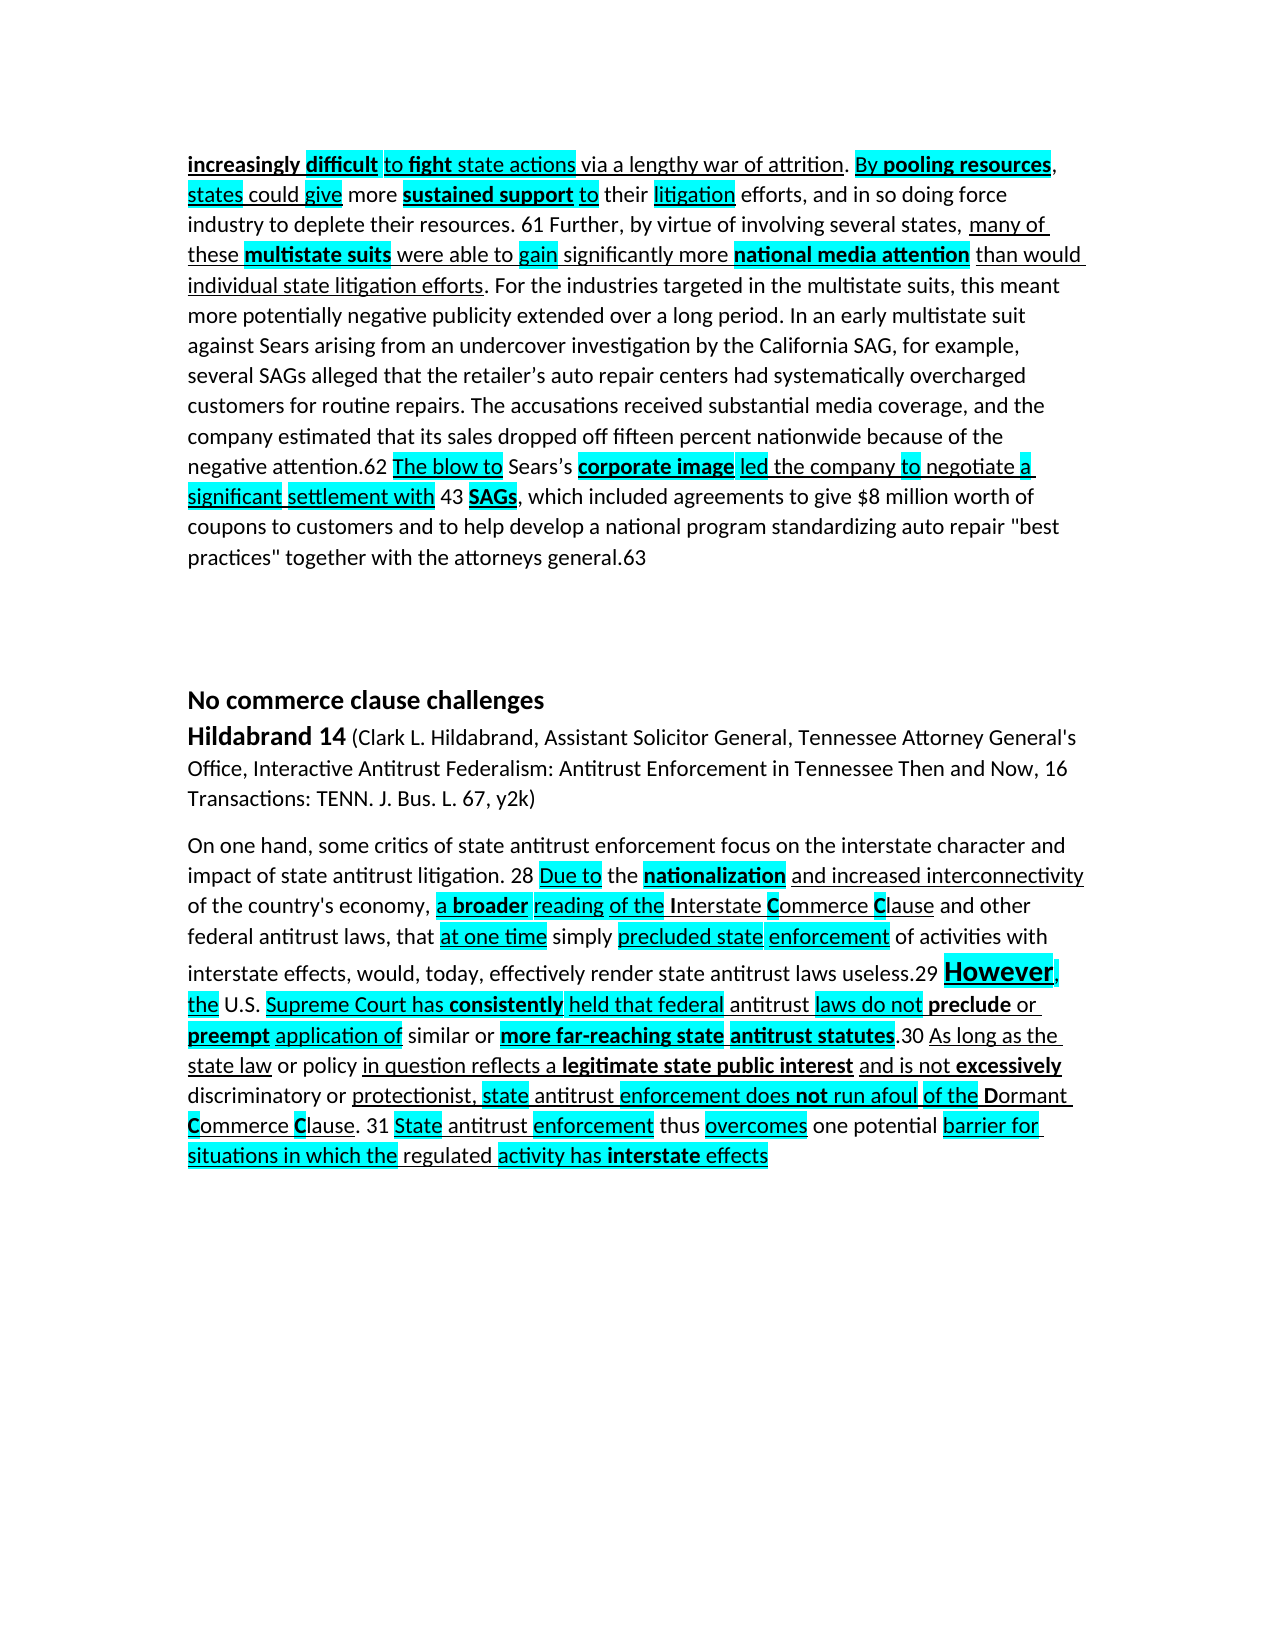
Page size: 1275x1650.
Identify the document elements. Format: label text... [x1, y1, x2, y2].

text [187, 150, 1087, 571]
text Hildabrand 14 (Clark L. Hildabrand, Assistant Solicitor General, Tennessee Attorney General's Office, Interactive Antitrust Federalism: Antitrust Enforcement in Tennessee Then and Now, 16 Transactions: TENN. J. Bus. L. 67, y2k) [187, 719, 1087, 812]
text On one hand, some critics of state antitrust enforcement focus on the interstate character and impact of state antitrust litigation. 28 Due to the nationalization and increased interconnectivity of the country's economy, a broader reading of the Interstate Commerce Clause and other federal antitrust laws, that at one time simply precluded state enforcement of activities with interstate effects, would, today, effectively render state antitrust laws useless.29 However, the U.S. Supreme Court has consistently held that federal antitrust laws do not preclude or preempt application of similar or more far-reaching state antitrust statutes.30 As long as the state law or policy in question reflects a legitimate state public interest and is not excessively discriminatory or protectionist, state antitrust enforcement does not run afoul of the Dormant Commerce Clause. 31 State antitrust enforcement thus overcomes one potential barrier for situations in which the regulated activity has interstate effects [187, 831, 1087, 1169]
subtitle No commerce clause challenges [187, 683, 1087, 716]
